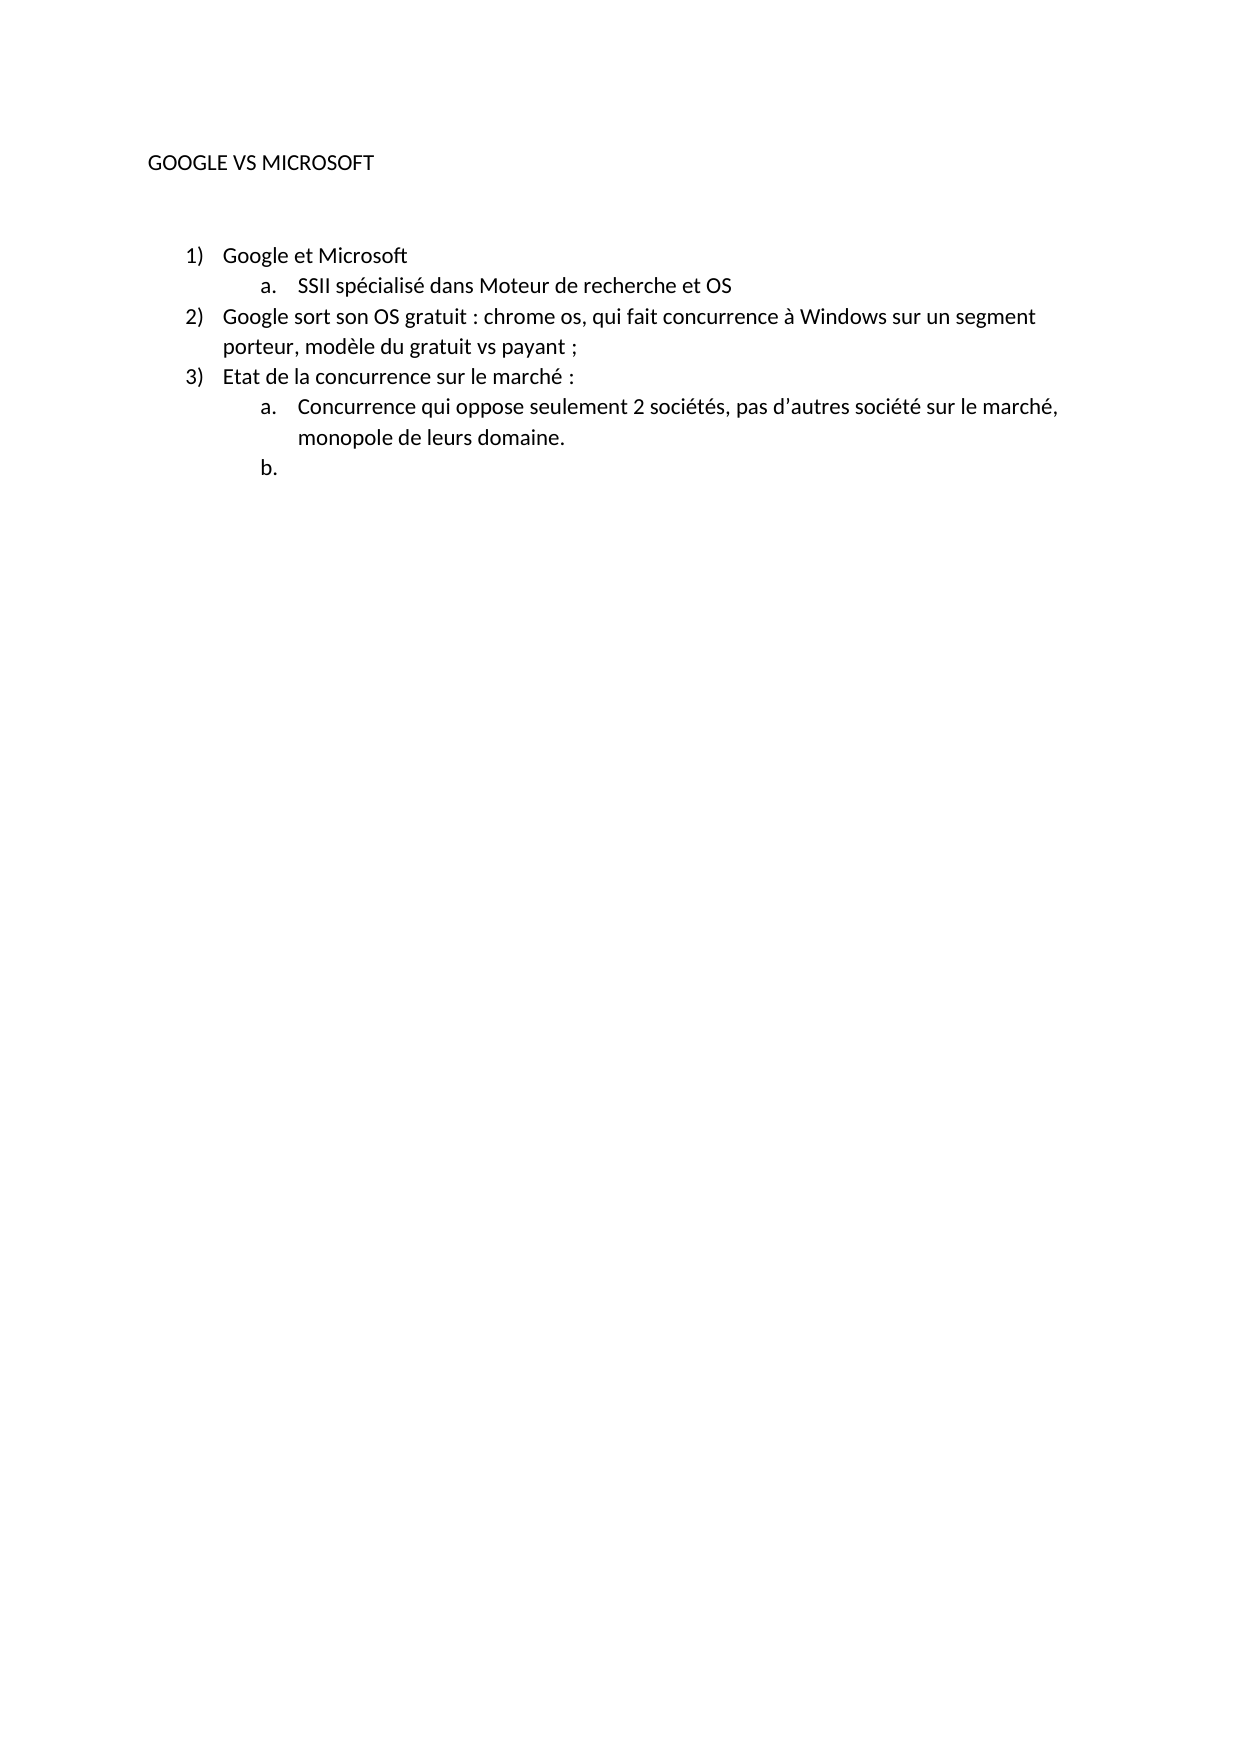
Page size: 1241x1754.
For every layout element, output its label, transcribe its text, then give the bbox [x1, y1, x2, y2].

list Google sort son OS gratuit : chrome os, qui fait concurrence à Windows sur un segment porteur, modèle du gratuit vs payant ; [185, 302, 1093, 360]
list Concurrence qui oppose seulement 2 sociétés, pas d’autres société sur le marché, monopole de leurs domaine. [260, 392, 1093, 451]
list Google et Microsoft [185, 241, 1093, 269]
list Etat de la concurrence sur le marché : [185, 362, 1093, 390]
list SSII spécialisé dans Moteur de recherche et OS [260, 272, 1093, 299]
text GOOGLE VS MICROSOFT [148, 148, 1093, 176]
